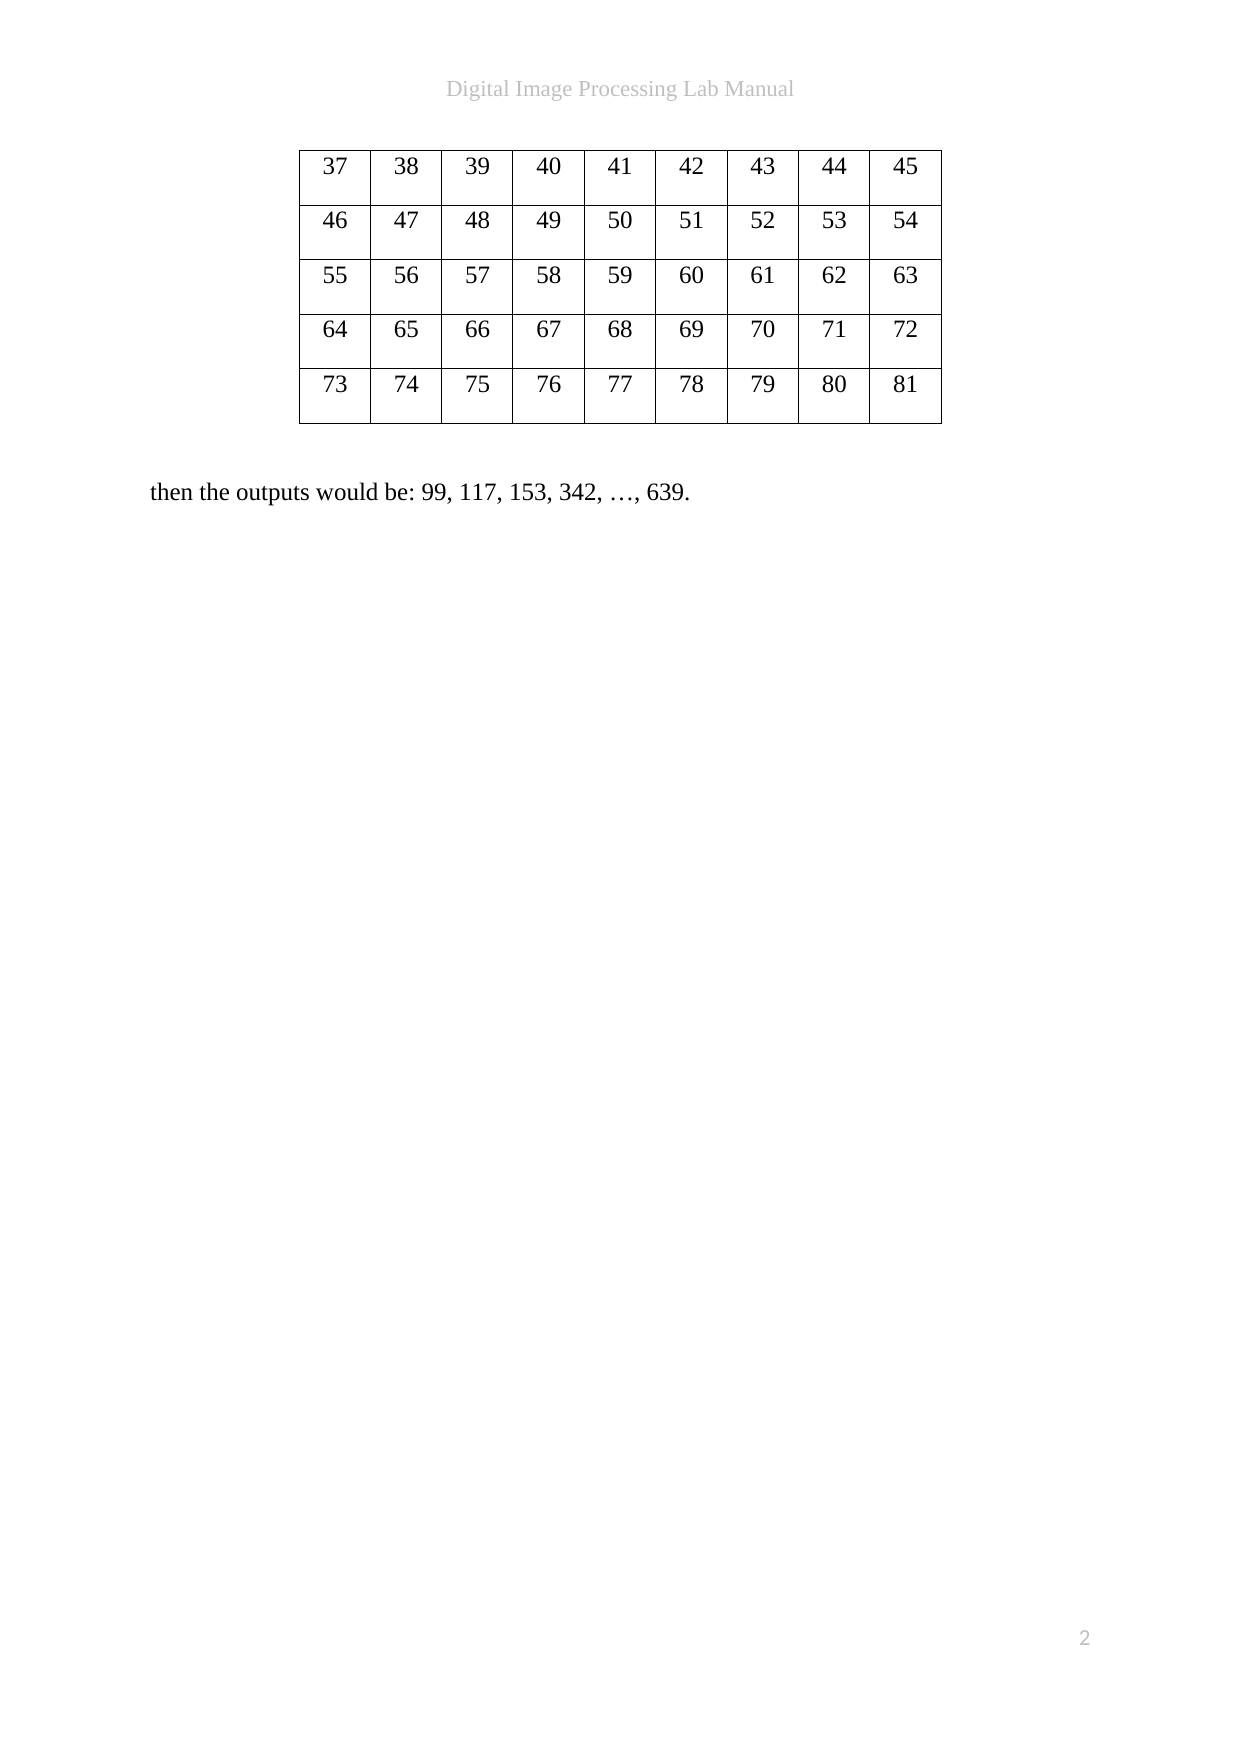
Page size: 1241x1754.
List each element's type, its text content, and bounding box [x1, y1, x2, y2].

table_cell 50 [585, 206, 655, 259]
table_cell 65 [371, 315, 441, 368]
table_cell 72 [870, 315, 941, 368]
table_cell 77 [585, 369, 655, 422]
table_cell 79 [728, 369, 798, 422]
table_cell 59 [585, 260, 655, 313]
table_cell 61 [728, 260, 798, 313]
table_cell 53 [799, 206, 869, 259]
table_cell 70 [728, 315, 798, 368]
table_cell 68 [585, 315, 655, 368]
table_cell 38 [371, 151, 441, 204]
table_cell 43 [728, 151, 798, 204]
table_cell 64 [300, 315, 370, 368]
table_cell 75 [442, 369, 512, 422]
table_cell 55 [300, 260, 370, 313]
table_cell 73 [300, 369, 370, 422]
table_cell 52 [728, 206, 798, 259]
table_cell 74 [371, 369, 441, 422]
table_cell 54 [870, 206, 941, 259]
table_cell 40 [513, 151, 584, 204]
table_cell 37 [300, 151, 370, 204]
table_cell 71 [799, 315, 869, 368]
table_cell 81 [870, 369, 941, 422]
table_cell 41 [585, 151, 655, 204]
table_cell 46 [300, 206, 370, 259]
table_cell 63 [870, 260, 941, 313]
table_cell 51 [656, 206, 727, 259]
table_cell 45 [870, 151, 941, 204]
text then the outputs would be: 99, 117, 153, 342, …, 639. [150, 477, 1090, 506]
table_cell 47 [371, 206, 441, 259]
table_cell 60 [656, 260, 727, 313]
table_cell 62 [799, 260, 869, 313]
table_cell 69 [656, 315, 727, 368]
table_cell 80 [799, 369, 869, 422]
table_cell 78 [656, 369, 727, 422]
table_cell 67 [513, 315, 584, 368]
table_cell 44 [799, 151, 869, 204]
table_cell 58 [513, 260, 584, 313]
table_cell 57 [442, 260, 512, 313]
table_cell 42 [656, 151, 727, 204]
table_cell 39 [442, 151, 512, 204]
table_cell 48 [442, 206, 512, 259]
table_cell 66 [442, 315, 512, 368]
table_cell 49 [513, 206, 584, 259]
table_cell 56 [371, 260, 441, 313]
table_cell 76 [513, 369, 584, 422]
